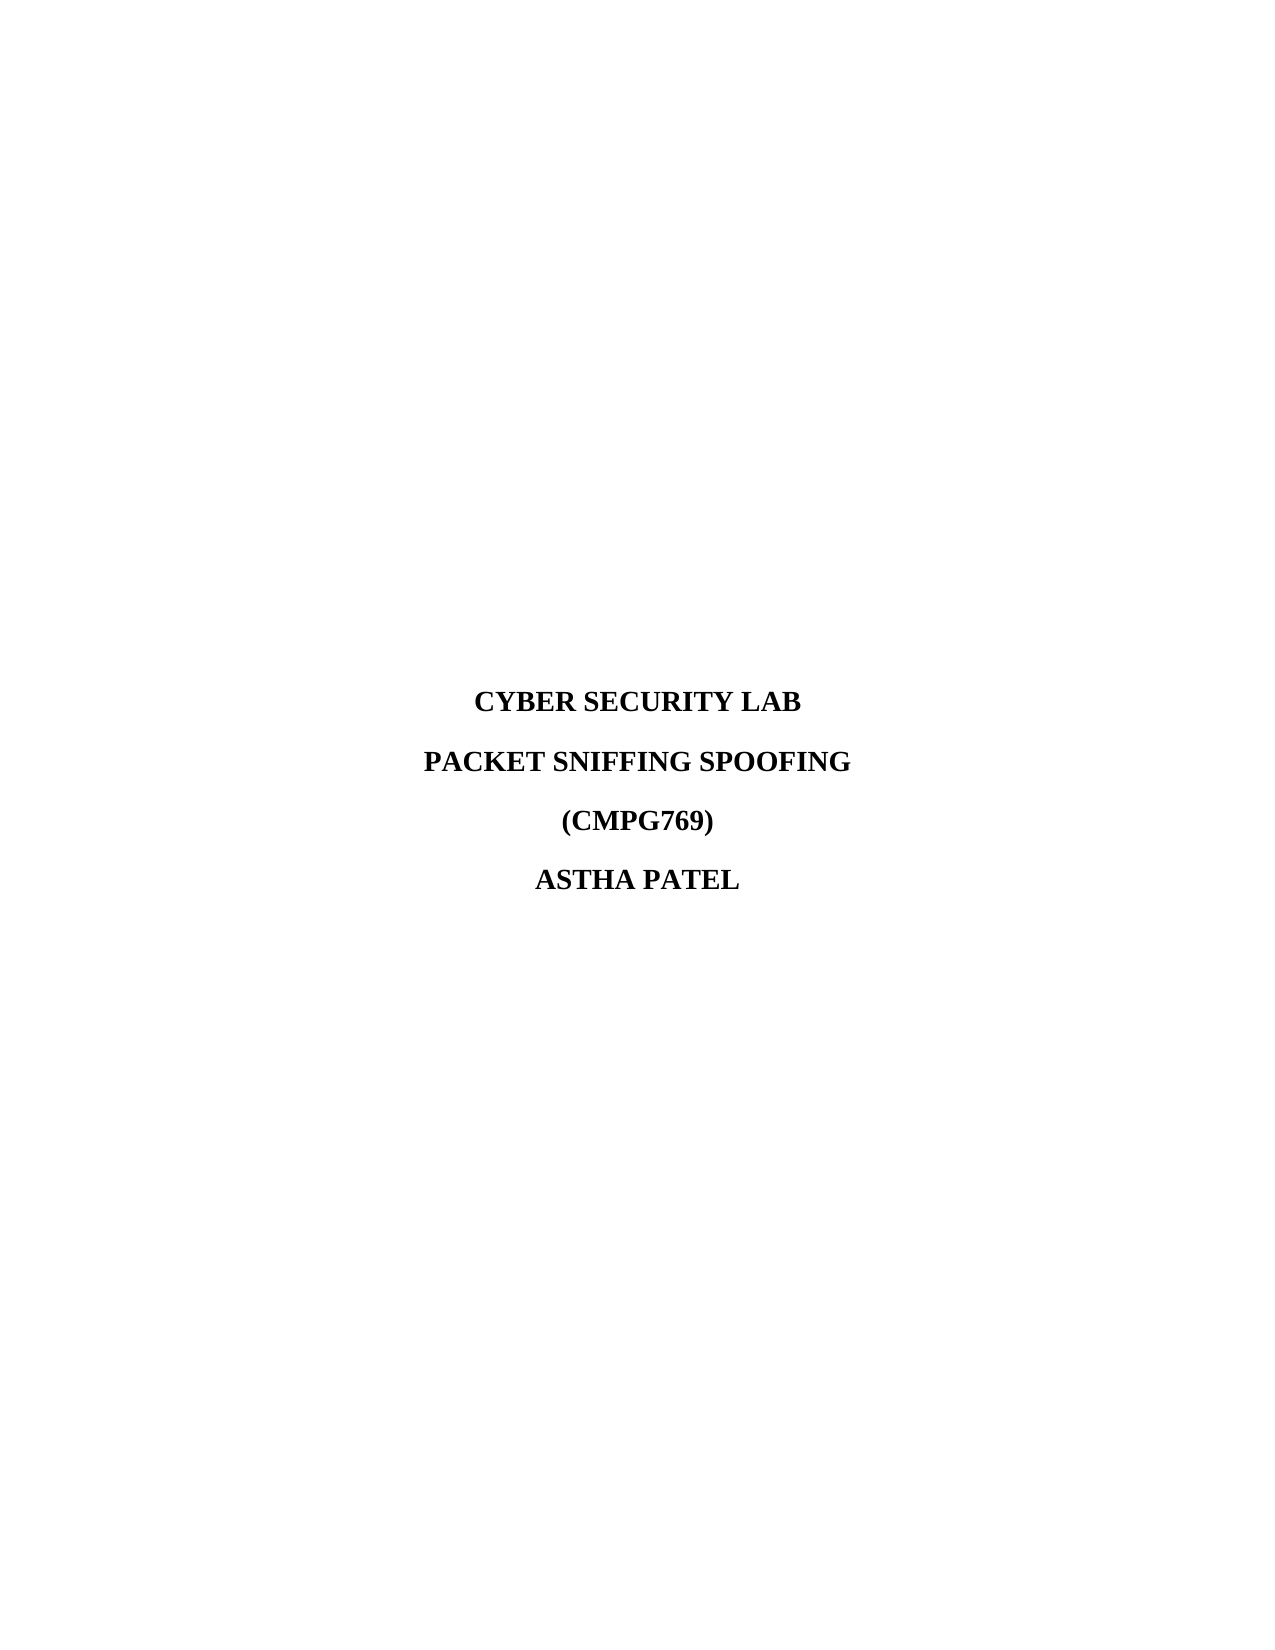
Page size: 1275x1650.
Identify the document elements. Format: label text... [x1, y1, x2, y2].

text PACKET SNIFFING SPOOFING [150, 744, 1125, 777]
text (CMPG769) [150, 803, 1125, 837]
text CYBER SECURITY LAB [150, 684, 1125, 718]
text ASTHA PATEL [150, 862, 1125, 896]
